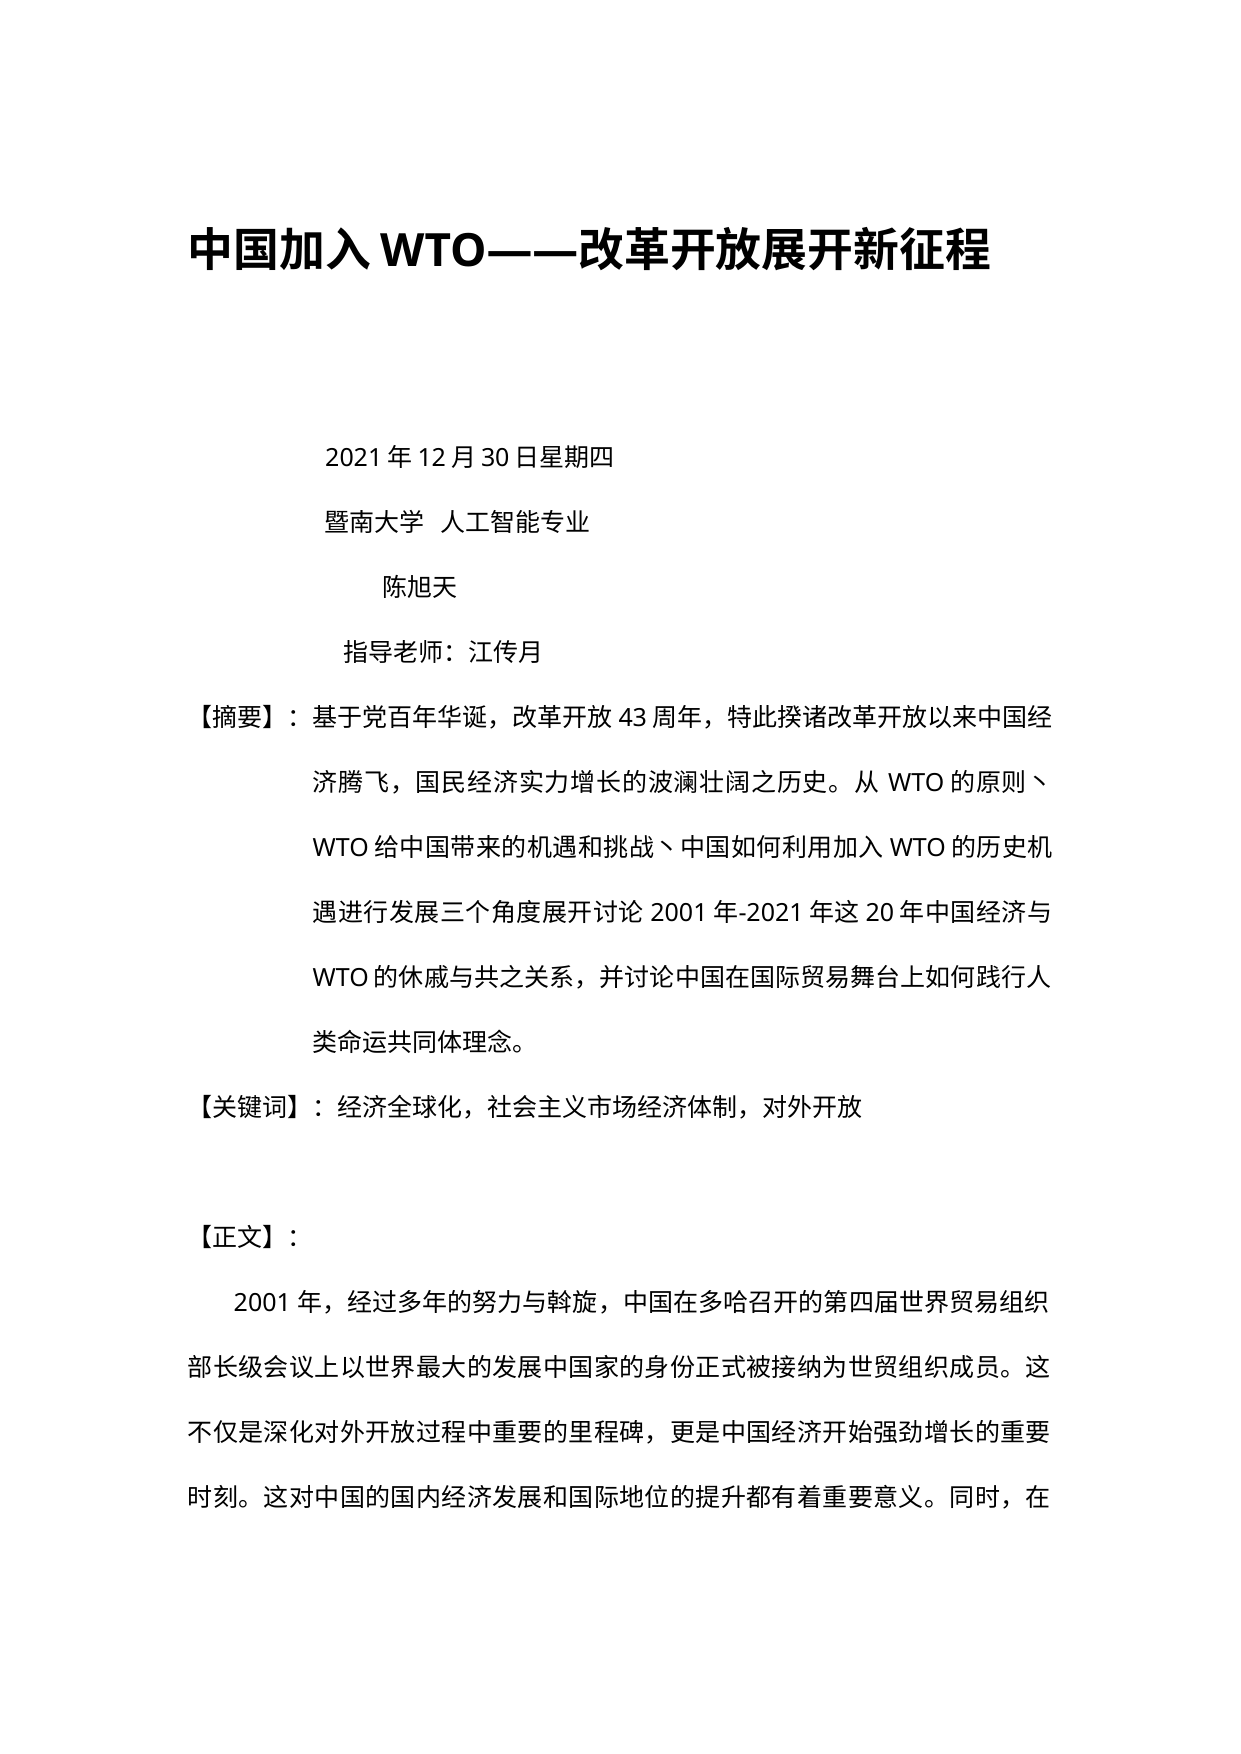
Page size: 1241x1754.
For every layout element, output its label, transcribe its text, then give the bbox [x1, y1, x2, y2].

text 2021年12月30日星期四 [187, 423, 1053, 488]
text 暨南大学 人工智能专业 [187, 488, 1053, 553]
text 【正文】： [187, 1203, 1053, 1268]
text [187, 1268, 1053, 1528]
subtitle 中国加入WTO——改革开放展开新征程 [187, 197, 1053, 295]
text 【摘要】：基于党百年华诞，改革开放43周年，特此揆诸改革开放以来中国经济腾飞，国民经济实力增长的波澜壮阔之历史。从WTO的原则丶WTO给中国带来的机遇和挑战丶中国如何利用加入WTO的历史机遇进行发展三个角度展开讨论2001年-2021年这20年中国经济与WTO的休戚与共之关系，并讨论中国在国际贸易舞台上如何践行人类命运共同体理念。 [187, 683, 1053, 1073]
text 【关键词】：经济全球化，社会主义市场经济体制，对外开放 [187, 1073, 1053, 1138]
text 指导老师：江传月 [187, 618, 1053, 683]
text 陈旭天 [187, 553, 1053, 618]
